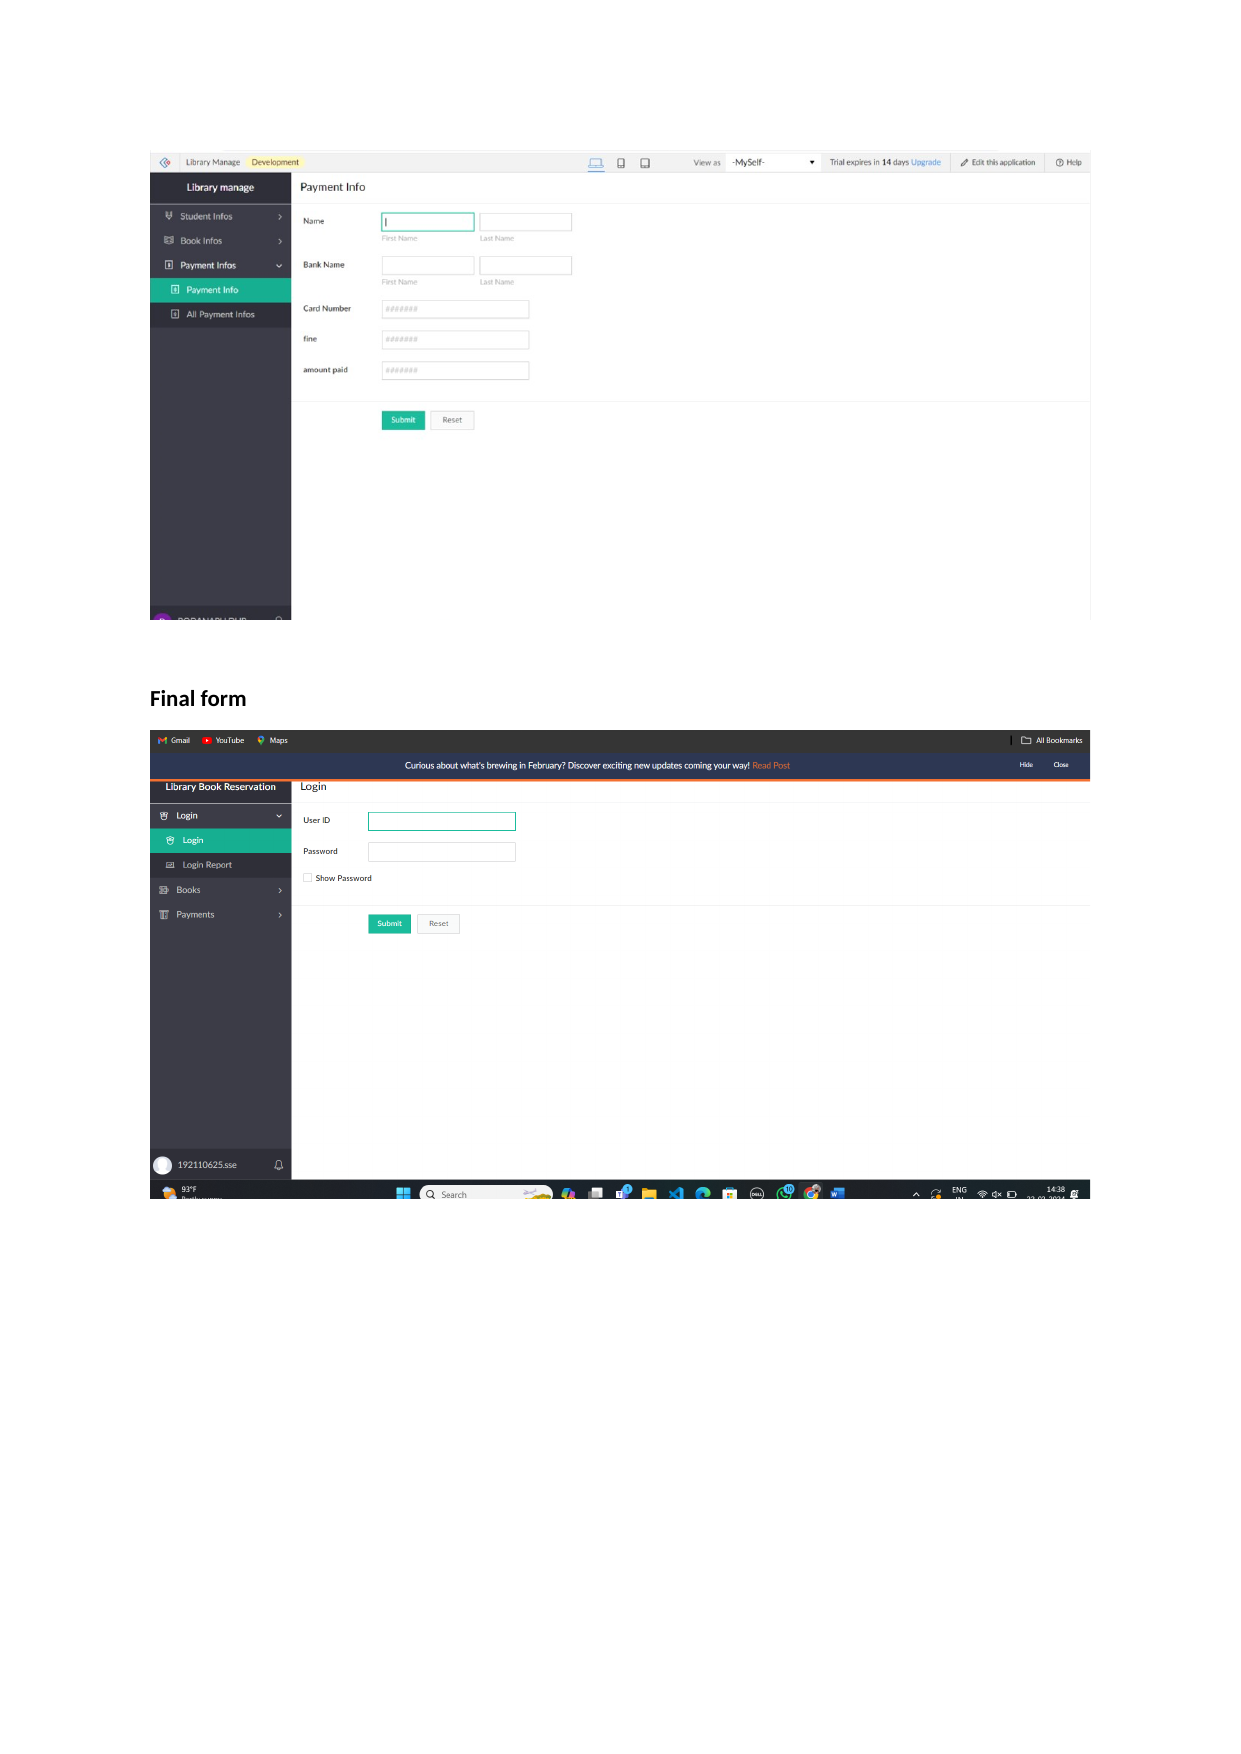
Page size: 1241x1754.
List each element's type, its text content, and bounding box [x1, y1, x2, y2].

text Final form [150, 684, 1090, 712]
picture [150, 730, 1091, 1199]
picture [150, 150, 1091, 620]
